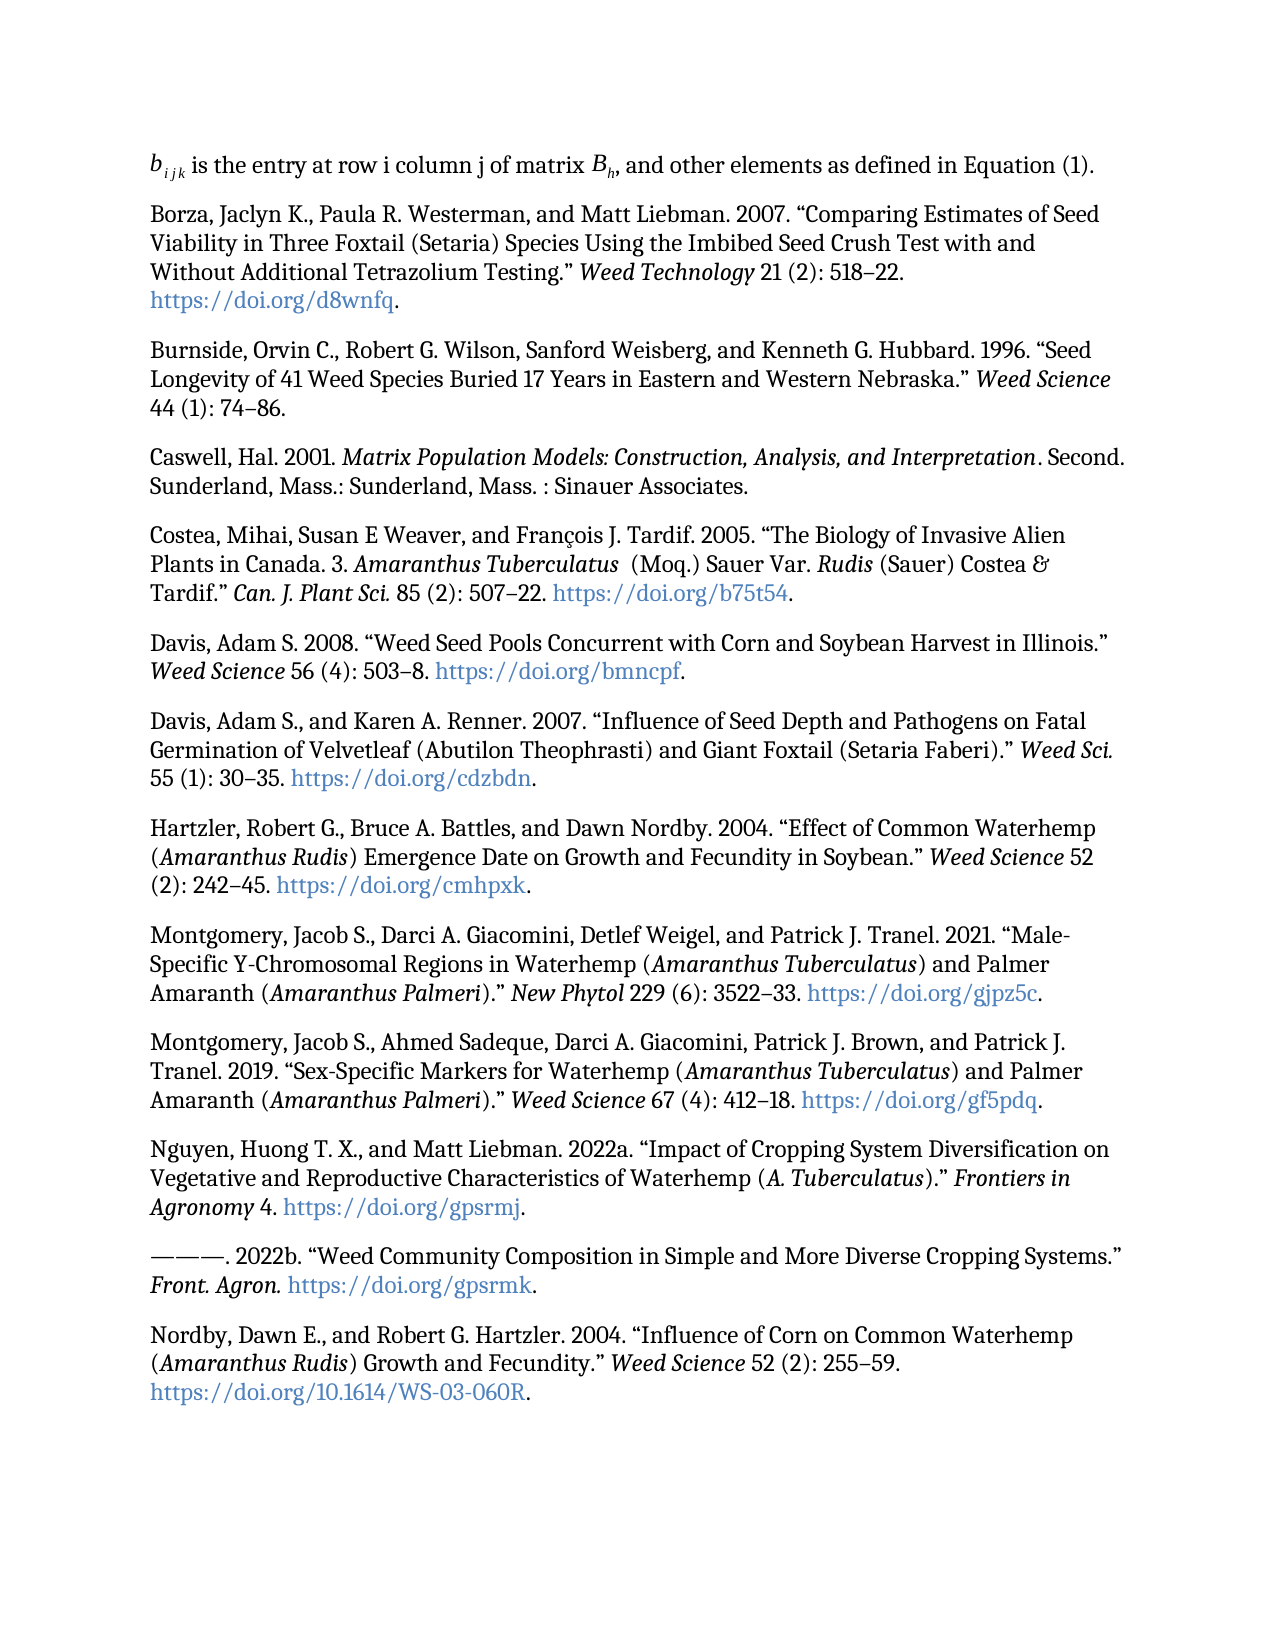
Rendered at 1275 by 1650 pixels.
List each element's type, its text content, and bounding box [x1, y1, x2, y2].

text Davis, Adam S. 2008. “Weed Seed Pools Concurrent with Corn and Soybean Harvest in Illinois.” Weed Science 56 (4): 503–8. https://doi.org/bmncpf. [150, 628, 1125, 686]
text Montgomery, Jacob S., Ahmed Sadeque, Darci A. Giacomini, Patrick J. Brown, and Patrick J. Tranel. 2019. “Sex-Specific Markers for Waterhemp (Amaranthus Tuberculatus) and Palmer Amaranth (Amaranthus Palmeri).” Weed Science 67 (4): 412–18. https://doi.org/gf5pdq. [150, 1028, 1125, 1114]
text Nordby, Dawn E., and Robert G. Hartzler. 2004. “Influence of Corn on Common Waterhemp (Amaranthus Rudis) Growth and Fecundity.” Weed Science 52 (2): 255–59. https://doi.org/10.1614/WS-03-060R. [150, 1321, 1125, 1407]
text Costea, Mihai, Susan E Weaver, and François J. Tardif. 2005. “The Biology of Invasive Alien Plants in Canada. 3. Amaranthus Tuberculatus (Moq.) Sauer Var. Rudis (Sauer) Costea & Tardif.” Can. J. Plant Sci. 85 (2): 507–22. https://doi.org/b75t54. [150, 521, 1125, 608]
text Borza, Jaclyn K., Paula R. Westerman, and Matt Liebman. 2007. “Comparing Estimates of Seed Viability in Three Foxtail (Setaria) Species Using the Imbibed Seed Crush Test with and Without Additional Tetrazolium Testing.” Weed Technology 21 (2): 518–22. https://doi.org/d8wnfq. [150, 200, 1125, 315]
text Burnside, Orvin C., Robert G. Wilson, Sanford Weisberg, and Kenneth G. Hubbard. 1996. “Seed Longevity of 41 Weed Species Buried 17 Years in Eastern and Western Nebraska.” Weed Science 44 (1): 74–86. [150, 336, 1125, 422]
text is the entry at row i column j of matrix , and other elements as defined in Equation (1). [150, 150, 1125, 181]
text Nguyen, Huong T. X., and Matt Liebman. 2022a. “Impact of Cropping System Diversification on Vegetative and Reproductive Characteristics of Waterhemp (A. Tuberculatus).” Frontiers in Agronomy 4. https://doi.org/gpsrmj. [150, 1135, 1125, 1221]
text Montgomery, Jacob S., Darci A. Giacomini, Detlef Weigel, and Patrick J. Tranel. 2021. “Male-Specific Y-Chromosomal Regions in Waterhemp (Amaranthus Tuberculatus) and Palmer Amaranth (Amaranthus Palmeri).” New Phytol 229 (6): 3522–33. https://doi.org/gjpz5c. [150, 921, 1125, 1007]
text Davis, Adam S., and Karen A. Renner. 2007. “Influence of Seed Depth and Pathogens on Fatal Germination of Velvetleaf (Abutilon Theophrasti) and Giant Foxtail (Setaria Faberi).” Weed Sci. 55 (1): 30–35. https://doi.org/cdzbdn. [150, 707, 1125, 793]
text ———. 2022b. “Weed Community Composition in Simple and More Diverse Cropping Systems.” Front. Agron. https://doi.org/gpsrmk. [150, 1242, 1125, 1300]
text Hartzler, Robert G., Bruce A. Battles, and Dawn Nordby. 2004. “Effect of Common Waterhemp (Amaranthus Rudis) Emergence Date on Growth and Fecundity in Soybean.” Weed Science 52 (2): 242–45. https://doi.org/cmhpxk. [150, 814, 1125, 900]
text Caswell, Hal. 2001. Matrix Population Models: Construction, Analysis, and Interpretation. Second. Sunderland, Mass.: Sunderland, Mass. : Sinauer Associates. [150, 443, 1125, 501]
